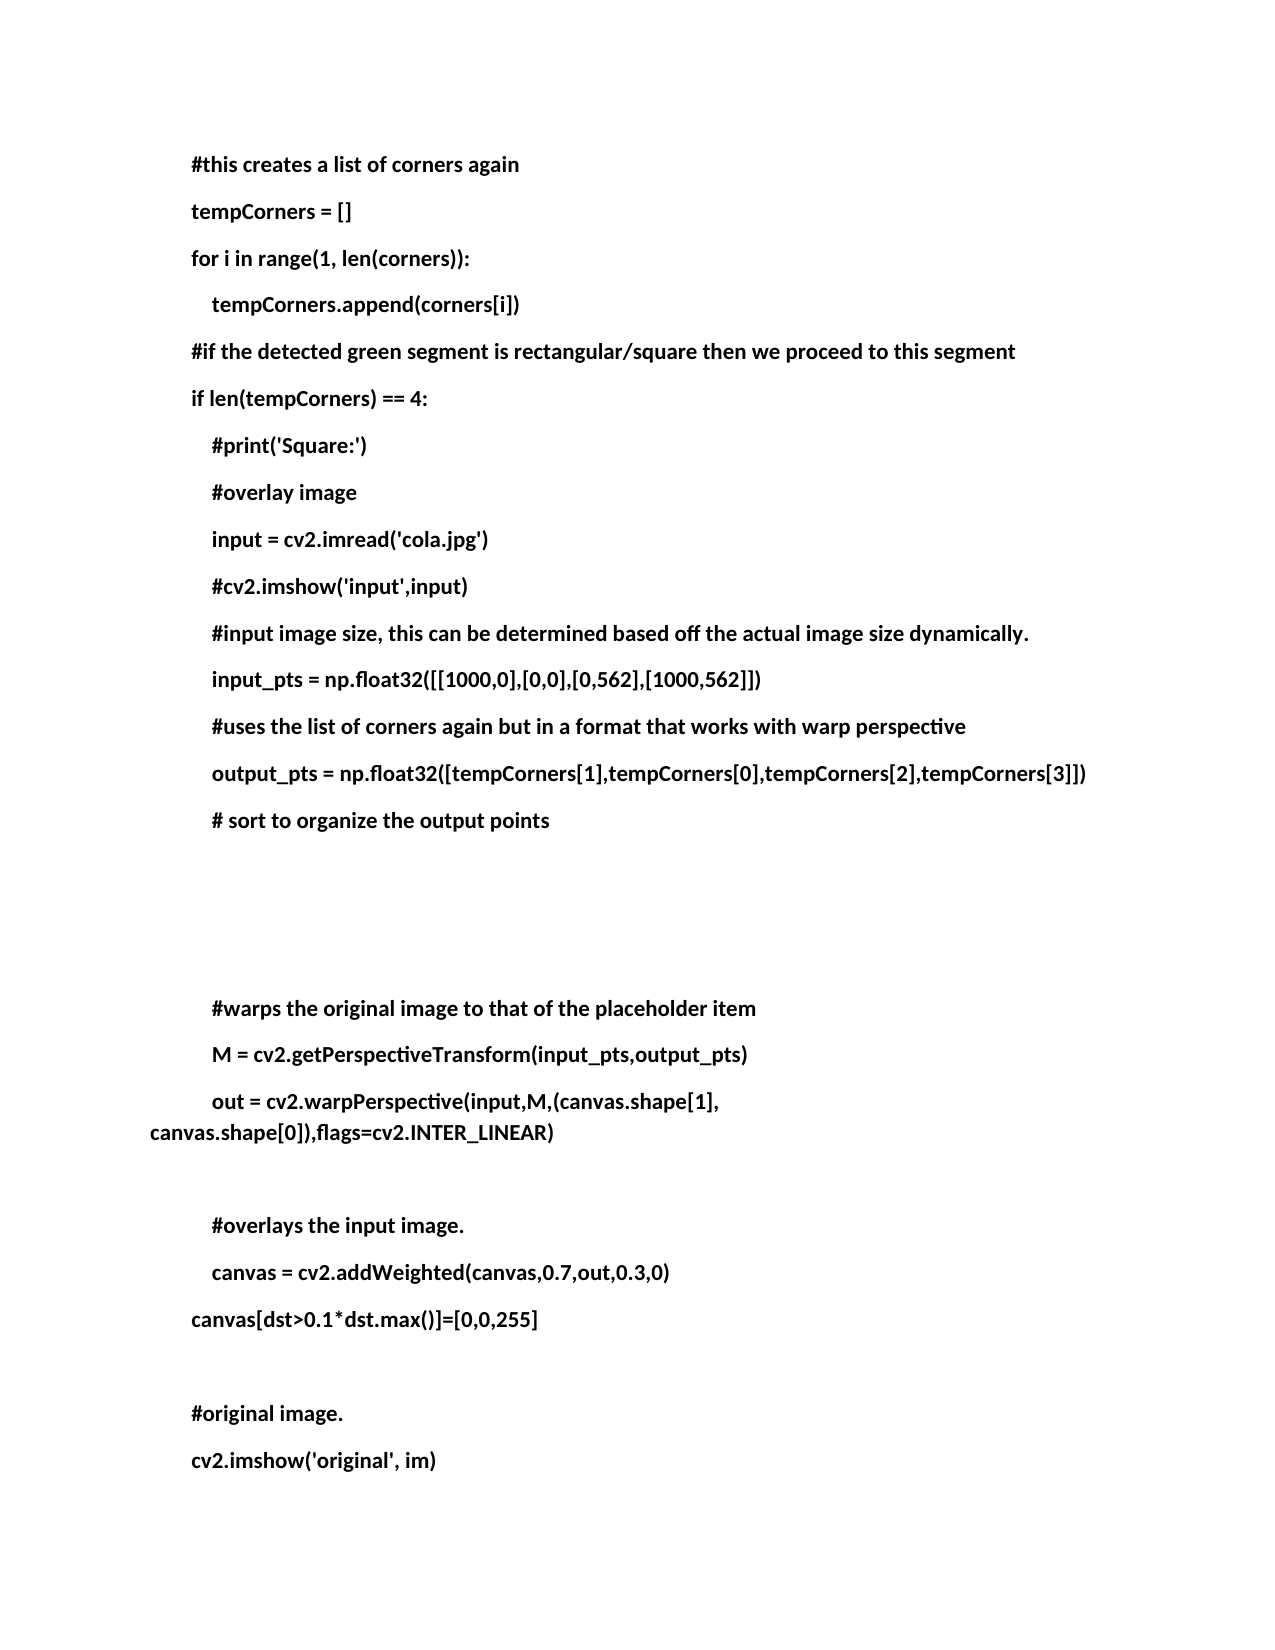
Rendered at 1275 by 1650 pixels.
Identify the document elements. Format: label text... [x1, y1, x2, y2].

text tempCorners = [] [150, 197, 1125, 225]
text M = cv2.getPerspectiveTransform(input_pts,output_pts) [150, 1041, 1125, 1069]
text input = cv2.imread('cola.jpg') [150, 525, 1125, 553]
text #original image. [150, 1399, 1125, 1427]
text output_pts = np.float32([tempCorners[1],tempCorners[0],tempCorners[2],tempCorners[3]]) [150, 759, 1125, 787]
text #print('Square:') [150, 431, 1125, 459]
text for i in range(1, len(corners)): [150, 244, 1125, 272]
text #this creates a list of corners again [150, 150, 1125, 178]
text out = cv2.warpPerspective(input,M,(canvas.shape[1], canvas.shape[0]),flags=cv2.INTER_LINEAR) [150, 1087, 1125, 1146]
text #uses the list of corners again but in a format that works with warp perspective [150, 712, 1125, 741]
text #warps the original image to that of the placeholder item [150, 994, 1125, 1022]
text cv2.imshow('original', im) [150, 1446, 1125, 1474]
text #if the detected green segment is rectangular/square then we proceed to this segment [150, 337, 1125, 366]
text #input image size, this can be determined based off the actual image size dynamically. [150, 619, 1125, 647]
text canvas[dst>0.1*dst.max()]=[0,0,255] [150, 1305, 1125, 1333]
text #cv2.imshow('input',input) [150, 572, 1125, 600]
text #overlay image [150, 478, 1125, 506]
text #overlays the input image. [150, 1211, 1125, 1239]
text # sort to organize the output points [150, 806, 1125, 834]
text input_pts = np.float32([[1000,0],[0,0],[0,562],[1000,562]]) [150, 666, 1125, 694]
text tempCorners.append(corners[i]) [150, 291, 1125, 319]
text if len(tempCorners) == 4: [150, 384, 1125, 412]
text canvas = cv2.addWeighted(canvas,0.7,out,0.3,0) [150, 1258, 1125, 1286]
